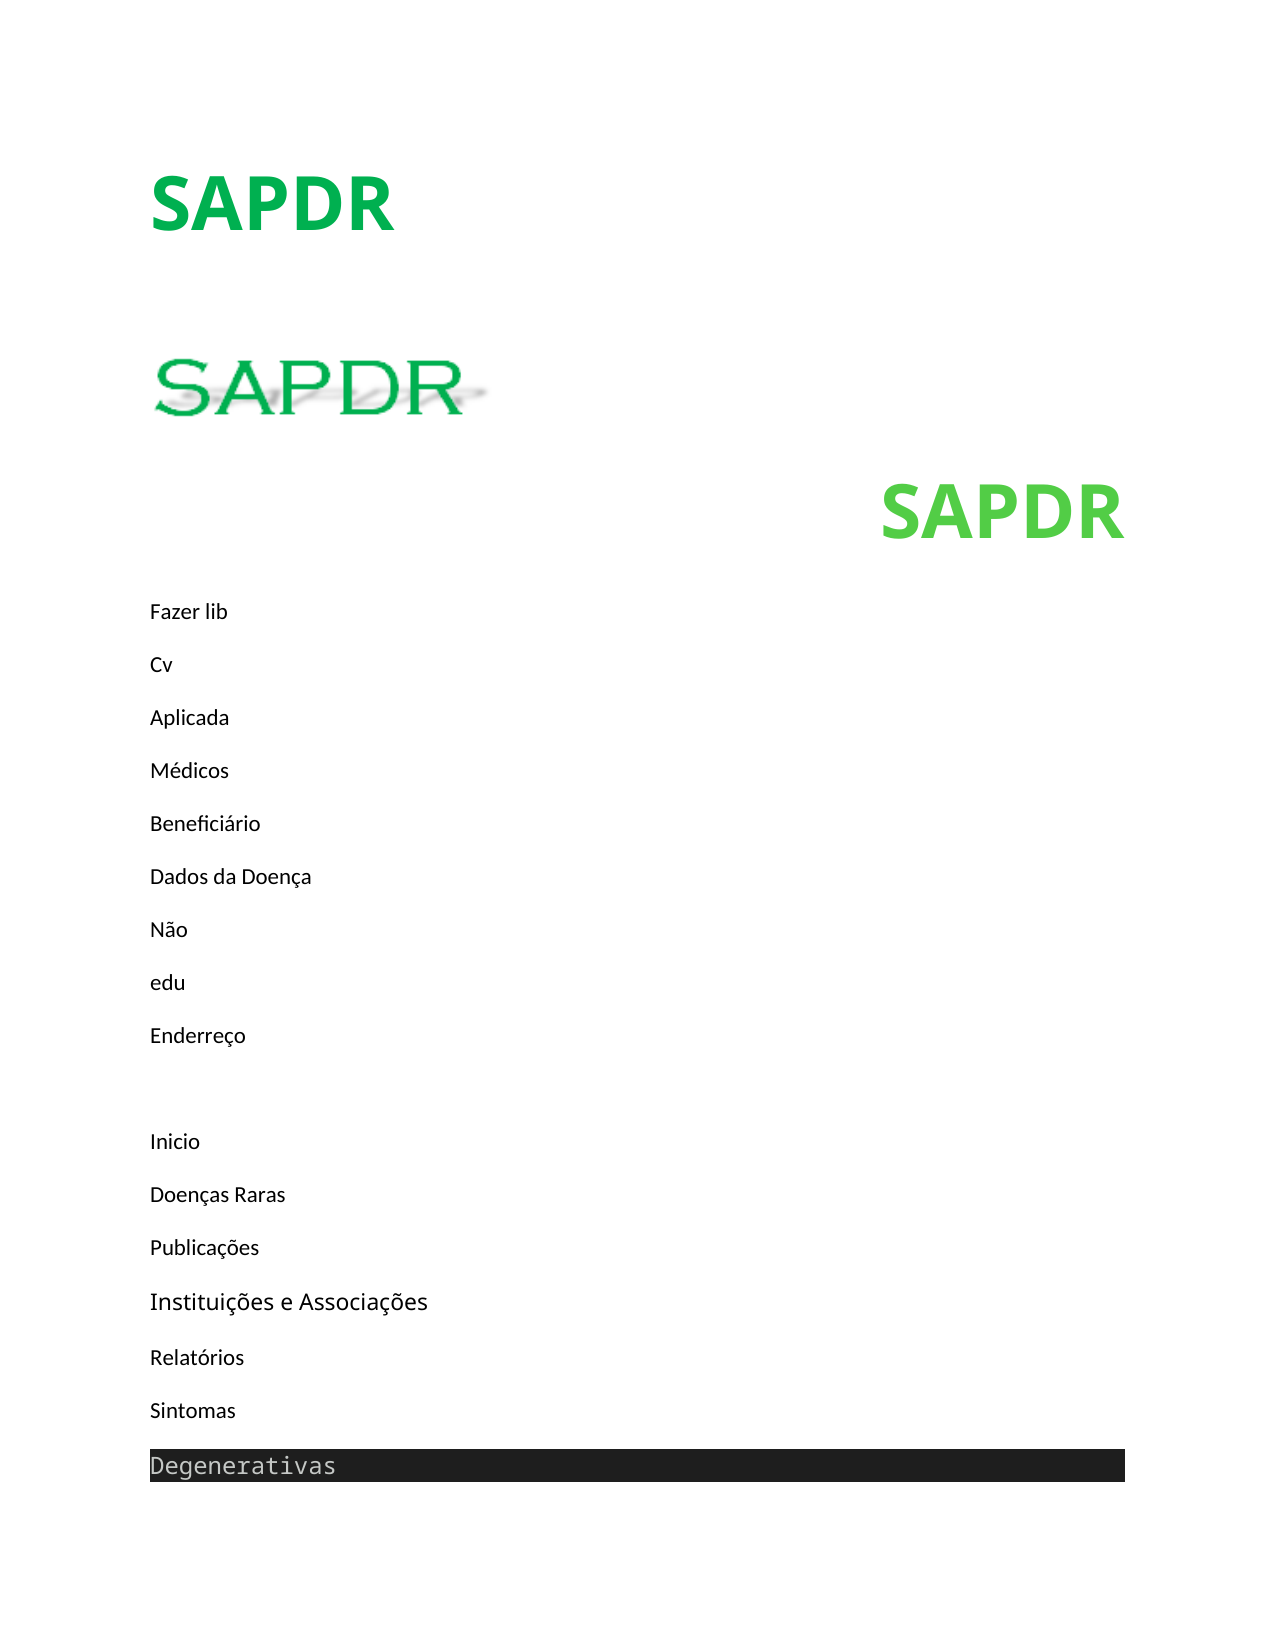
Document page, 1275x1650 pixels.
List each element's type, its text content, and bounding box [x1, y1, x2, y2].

text Beneficiário [150, 809, 1125, 837]
text Enderreço [150, 1021, 1125, 1049]
text Inicio [150, 1127, 1125, 1155]
text SAPDR [150, 458, 1125, 561]
text Instituições e Associações [150, 1286, 1125, 1317]
text Degenerativas [150, 1449, 1125, 1482]
text Relatórios [150, 1343, 1125, 1371]
text Doenças Raras [150, 1180, 1125, 1208]
text Aplicada [150, 703, 1125, 731]
text Sintomas [150, 1396, 1125, 1424]
text Publicações [150, 1233, 1125, 1261]
text Fazer lib [150, 597, 1125, 625]
text SAPDR [150, 150, 1125, 252]
text Não [150, 915, 1125, 943]
text Cv [150, 650, 1125, 678]
text Médicos [150, 756, 1125, 784]
text Dados da Doença [150, 862, 1125, 890]
picture [150, 341, 493, 434]
text edu [150, 968, 1125, 996]
